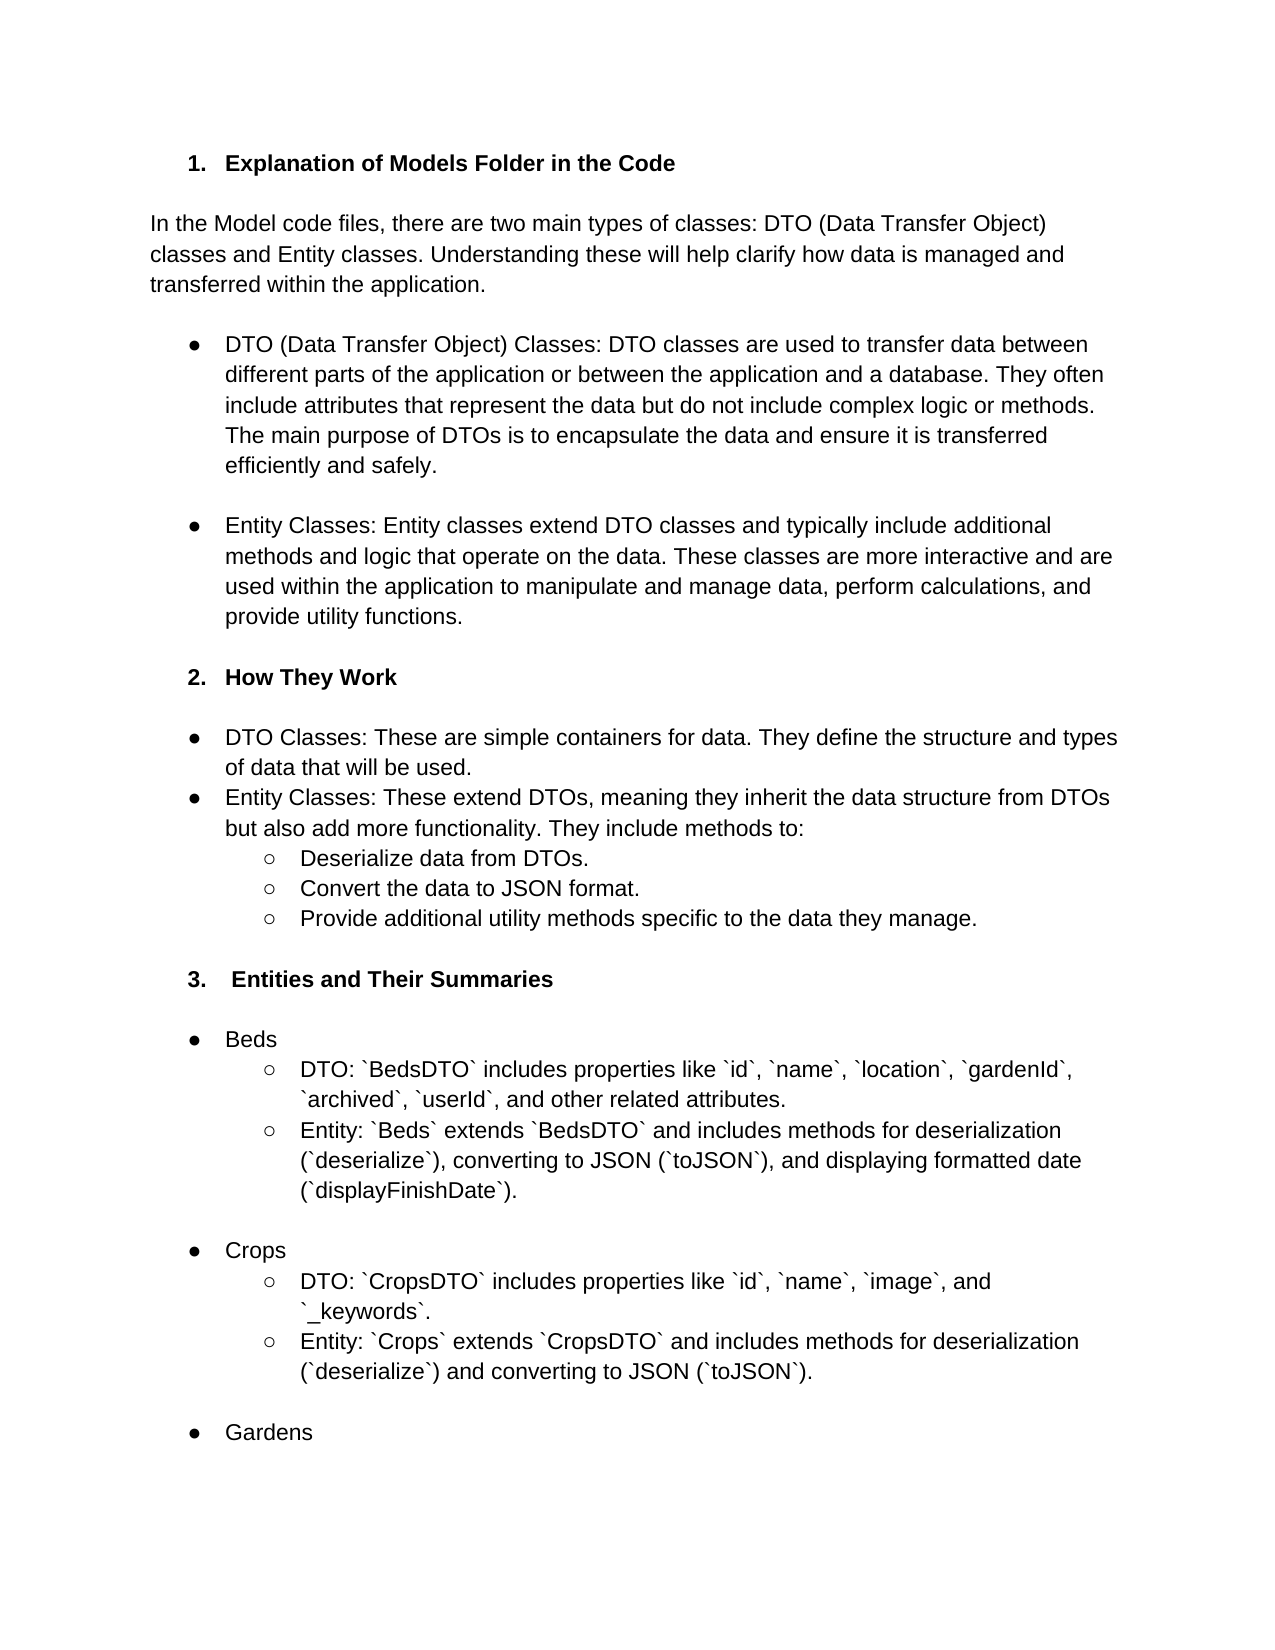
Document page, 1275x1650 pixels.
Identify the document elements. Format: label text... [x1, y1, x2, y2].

list DTO: `BedsDTO` includes properties like `id`, `name`, `location`, `gardenId`, `archived`, `userId`, and other related attributes. [262, 1056, 1125, 1113]
list DTO (Data Transfer Object) Classes: DTO classes are used to transfer data between different parts of the application or between the application and a database. They often include attributes that represent the data but do not include complex logic or methods. The main purpose of DTOs is to encapsulate the data and ensure it is transferred efficiently and safely. [187, 331, 1125, 478]
list Entity: `Crops` extends `CropsDTO` and includes methods for deserialization (`deserialize`) and converting to JSON (`toJSON`). [262, 1328, 1125, 1385]
list Entity Classes: Entity classes extend DTO classes and typically include additional methods and logic that operate on the data. These classes are more interactive and are used within the application to manipulate and manage data, perform calculations, and provide utility functions. [187, 512, 1125, 629]
list DTO Classes: These are simple containers for data. They define the structure and types of data that will be used. [187, 724, 1125, 781]
list Explanation of Models Folder in the Code [187, 150, 1125, 176]
text In the Model code files, there are two main types of classes: DTO (Data Transfer Object) classes and Entity classes. Understanding these will help clarify how data is managed and transferred within the application. [150, 210, 1125, 297]
list Entity: `Beds` extends `BedsDTO` and includes methods for deserialization (`deserialize`), converting to JSON (`toJSON`), and displaying formatted date (`displayFinishDate`). [262, 1117, 1125, 1203]
list DTO: `CropsDTO` includes properties like `id`, `name`, `image`, and `_keywords`. [262, 1268, 1125, 1324]
list Gardens [187, 1419, 1125, 1445]
list Beds [187, 1026, 1125, 1052]
list Provide additional utility methods specific to the data they manage. [262, 905, 1125, 932]
list Convert the data to JSON format. [262, 875, 1125, 901]
list Crops [187, 1237, 1125, 1264]
list How They Work [187, 663, 1125, 690]
list Deserialize data from DTOs. [262, 845, 1125, 871]
list Entities and Their Summaries [187, 966, 1125, 992]
list Entity Classes: These extend DTOs, meaning they inherit the data structure from DTOs but also add more functionality. They include methods to: [187, 784, 1125, 841]
